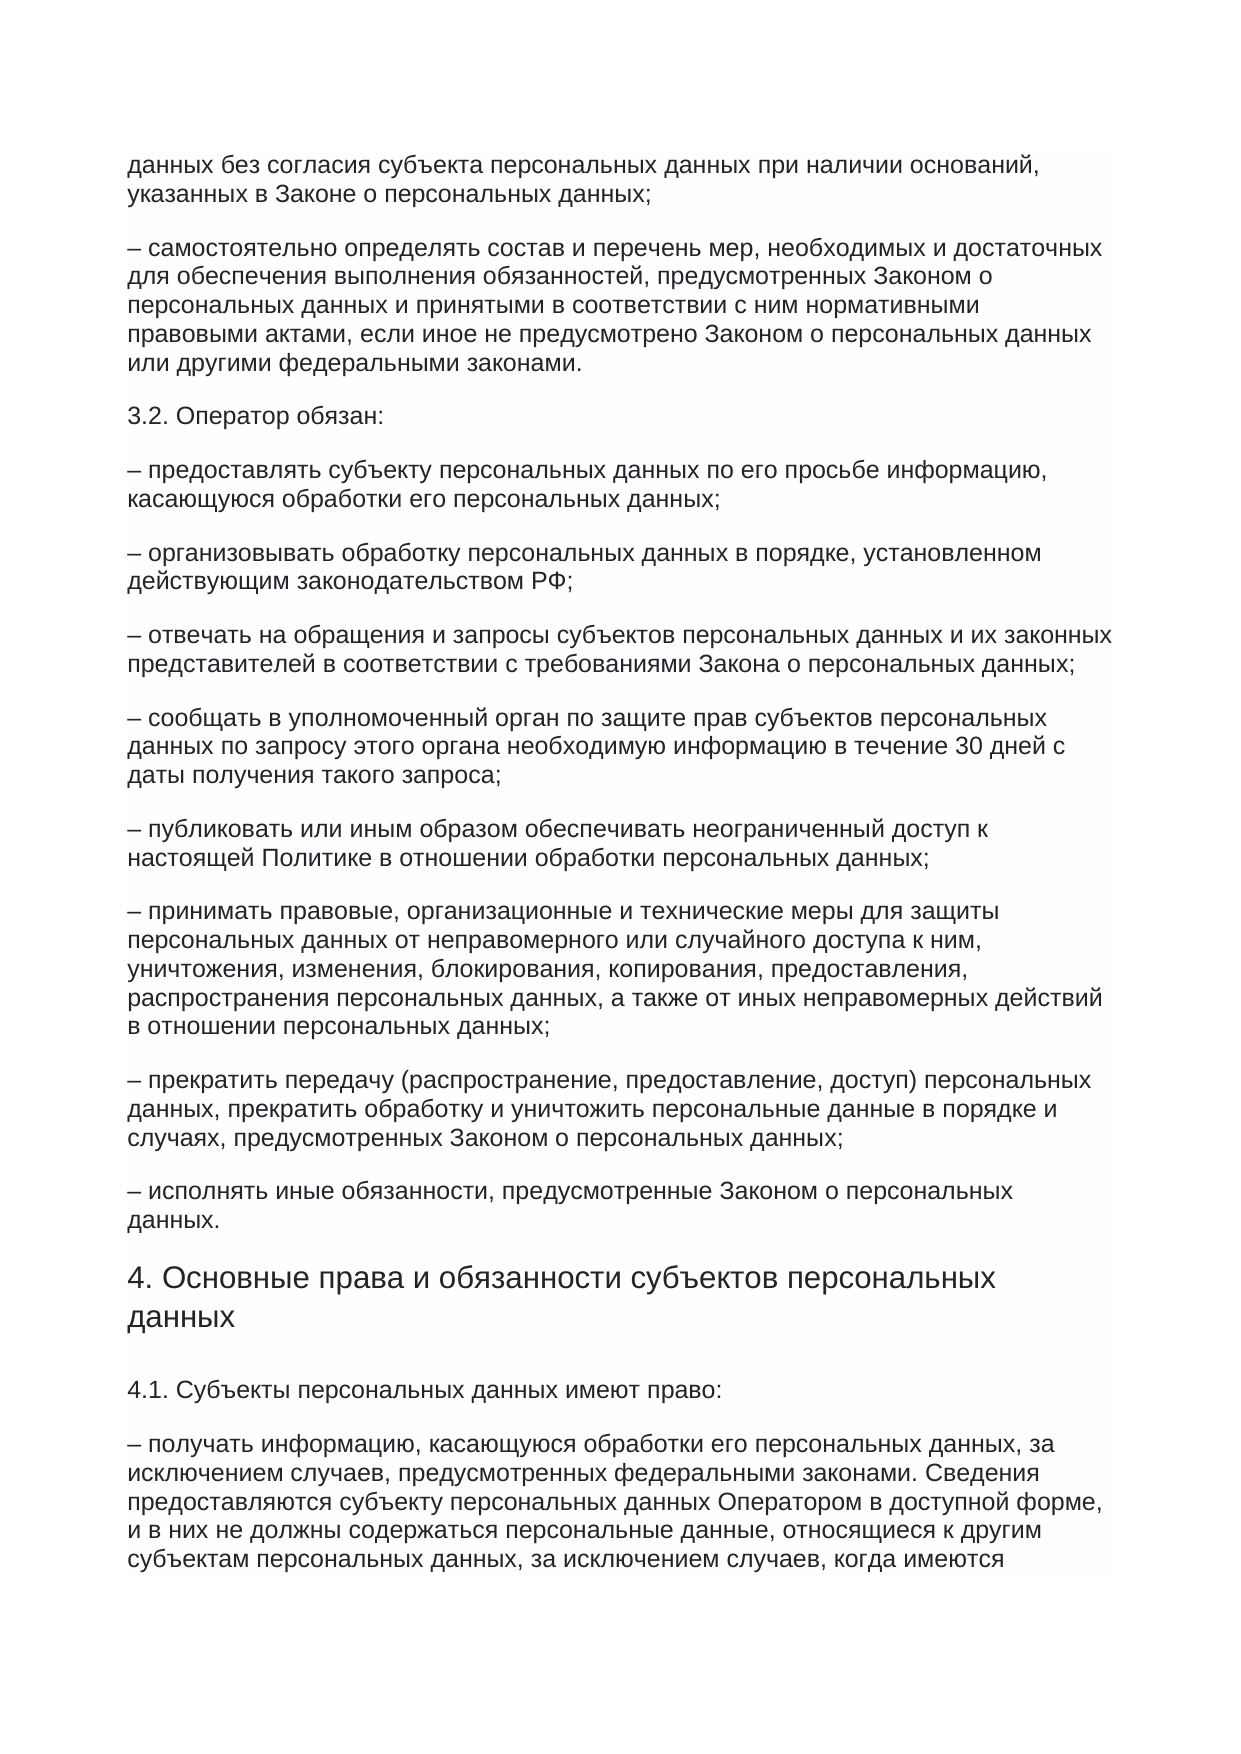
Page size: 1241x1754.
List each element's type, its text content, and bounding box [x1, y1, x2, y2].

text – организовывать обработку персональных данных в порядке, установленном действующим законодательством РФ; [127, 537, 1113, 595]
text 3.2. Оператор обязан: [127, 401, 1113, 430]
text – сообщать в уполномоченный орган по защите прав субъектов персональных данных по запросу этого органа необходимую информацию в течение 30 дней с даты получения такого запроса; [127, 702, 1113, 789]
text – прекратить передачу (распространение, предоставление, доступ) персональных данных, прекратить обработку и уничтожить персональные данные в порядке и случаях, предусмотренных Законом о персональных данных; [127, 1065, 1113, 1151]
text – исполнять иные обязанности, предусмотренные Законом о персональных данных. [127, 1176, 1113, 1234]
text – публиковать или иным образом обеспечивать неограниченный доступ к настоящей Политике в отношении обработки персональных данных; [127, 814, 1113, 871]
text – отвечать на обращения и запросы субъектов персональных данных и их законных представителей в соответствии с требованиями Закона о персональных данных; [127, 620, 1113, 677]
text 4.1. Субъекты персональных данных имеют право: [127, 1375, 1113, 1404]
subtitle 4. Основные права и обязанности субъектов персональных данных [127, 1259, 1113, 1334]
text – самостоятельно определять состав и перечень мер, необходимых и достаточных для обеспечения выполнения обязанностей, предусмотренных Законом о персональных данных и принятыми в соответствии с ним нормативными правовыми актами, если иное не предусмотрено Законом о персональных данных или другими федеральными законами. [127, 232, 1113, 376]
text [127, 1429, 1113, 1573]
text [127, 150, 1113, 207]
text – принимать правовые, организационные и технические меры для защиты персональных данных от неправомерного или случайного доступа к ним, уничтожения, изменения, блокирования, копирования, предоставления, распространения персональных данных, а также от иных неправомерных действий в отношении персональных данных; [127, 896, 1113, 1040]
text – предоставлять субъекту персональных данных по его просьбе информацию, касающуюся обработки его персональных данных; [127, 455, 1113, 512]
